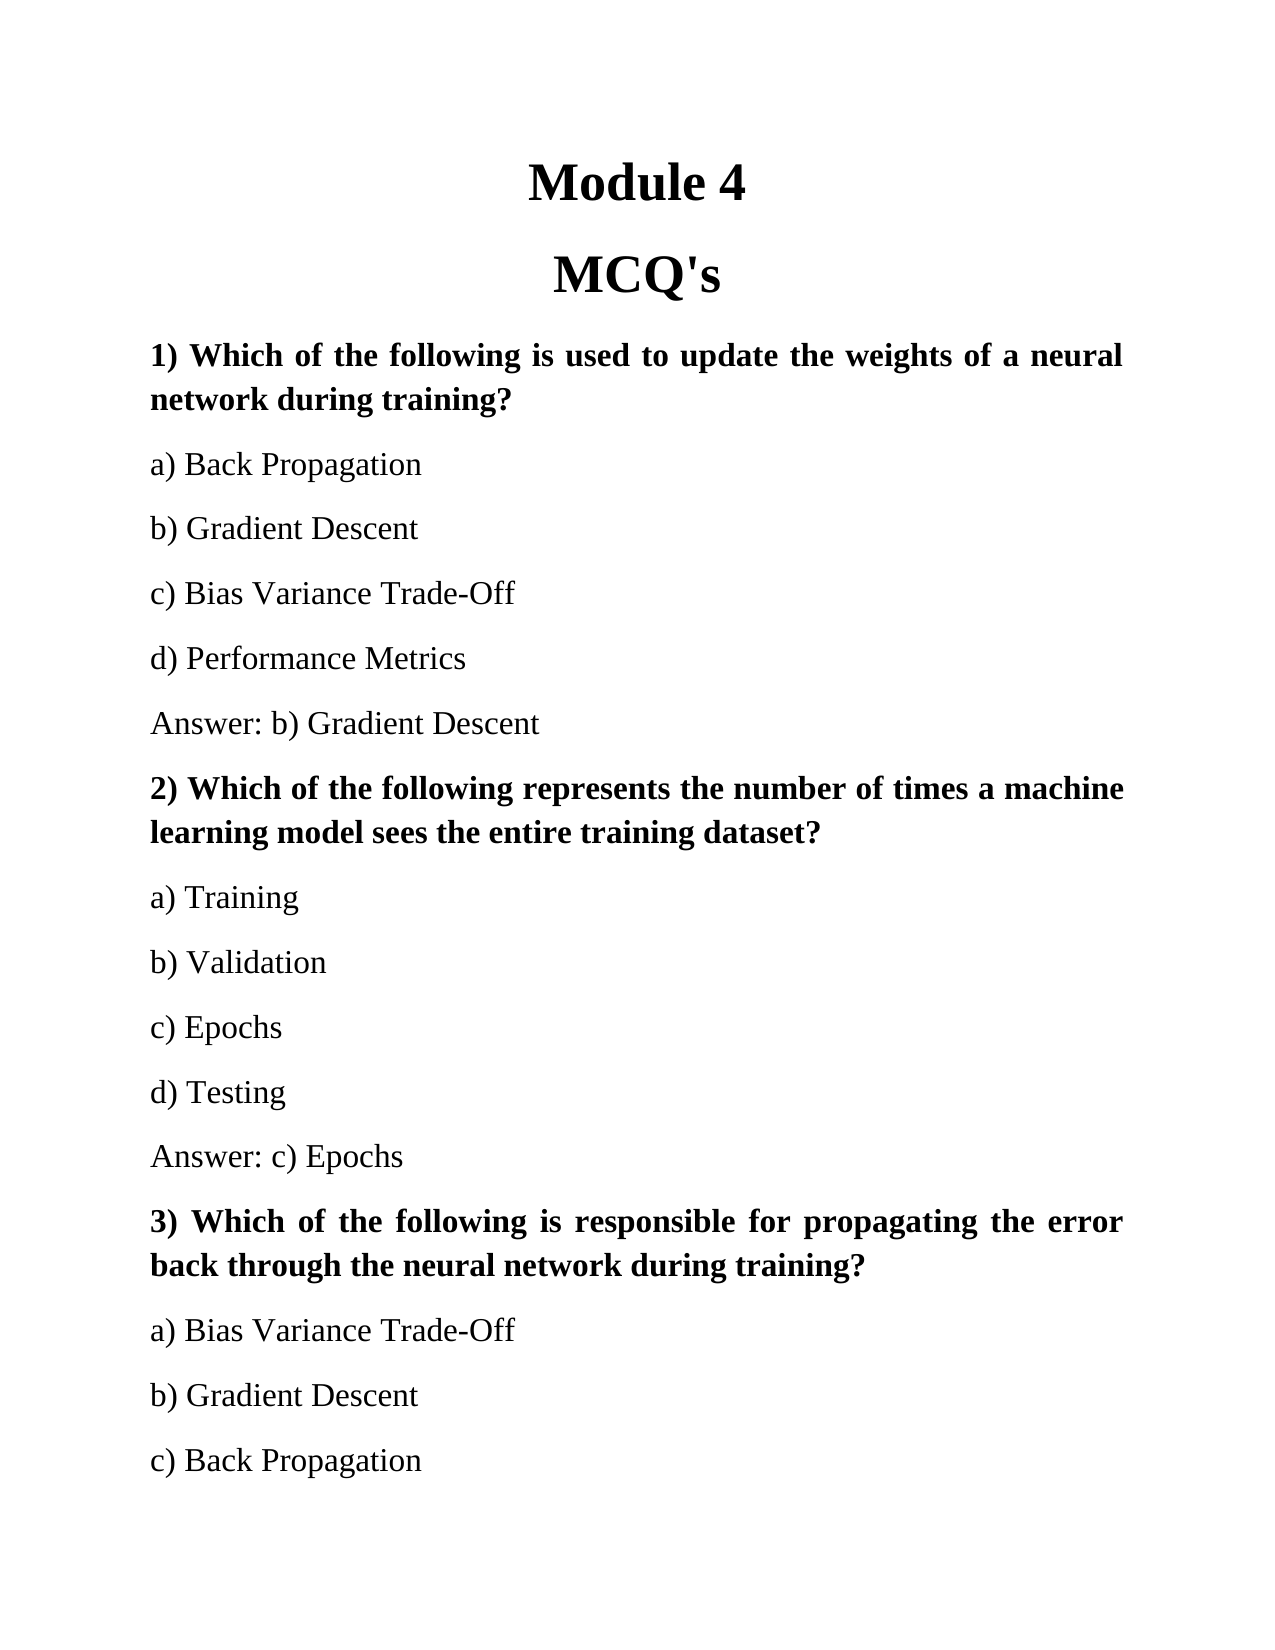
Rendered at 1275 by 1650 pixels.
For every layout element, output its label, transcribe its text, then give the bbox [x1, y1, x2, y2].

text a) Back Propagation [150, 444, 1125, 482]
text b) Validation [150, 942, 1125, 980]
text c) Epochs [150, 1007, 1125, 1045]
text b) Gradient Descent [150, 509, 1125, 547]
text b) Gradient Descent [150, 1376, 1125, 1414]
text c) Bias Variance Trade-Off [150, 573, 1125, 612]
text 2) Which of the following represents the number of times a machine learning model sees the entire training dataset? [150, 768, 1125, 851]
text a) Bias Variance Trade-Off [150, 1311, 1125, 1349]
text Answer: c) Epochs [150, 1137, 1125, 1175]
text 1) Which of the following is used to update the weights of a neural network during training? [150, 335, 1125, 417]
text a) Training [150, 877, 1125, 916]
text 3) Which of the following is responsible for propagating the error back through the neural network during training? [150, 1202, 1125, 1284]
text MCQ's [150, 242, 1125, 305]
text Module 4 [150, 150, 1125, 212]
text d) Testing [150, 1072, 1125, 1110]
text d) Performance Metrics [150, 638, 1125, 677]
text Answer: b) Gradient Descent [150, 703, 1125, 742]
text c) Back Propagation [150, 1440, 1125, 1479]
